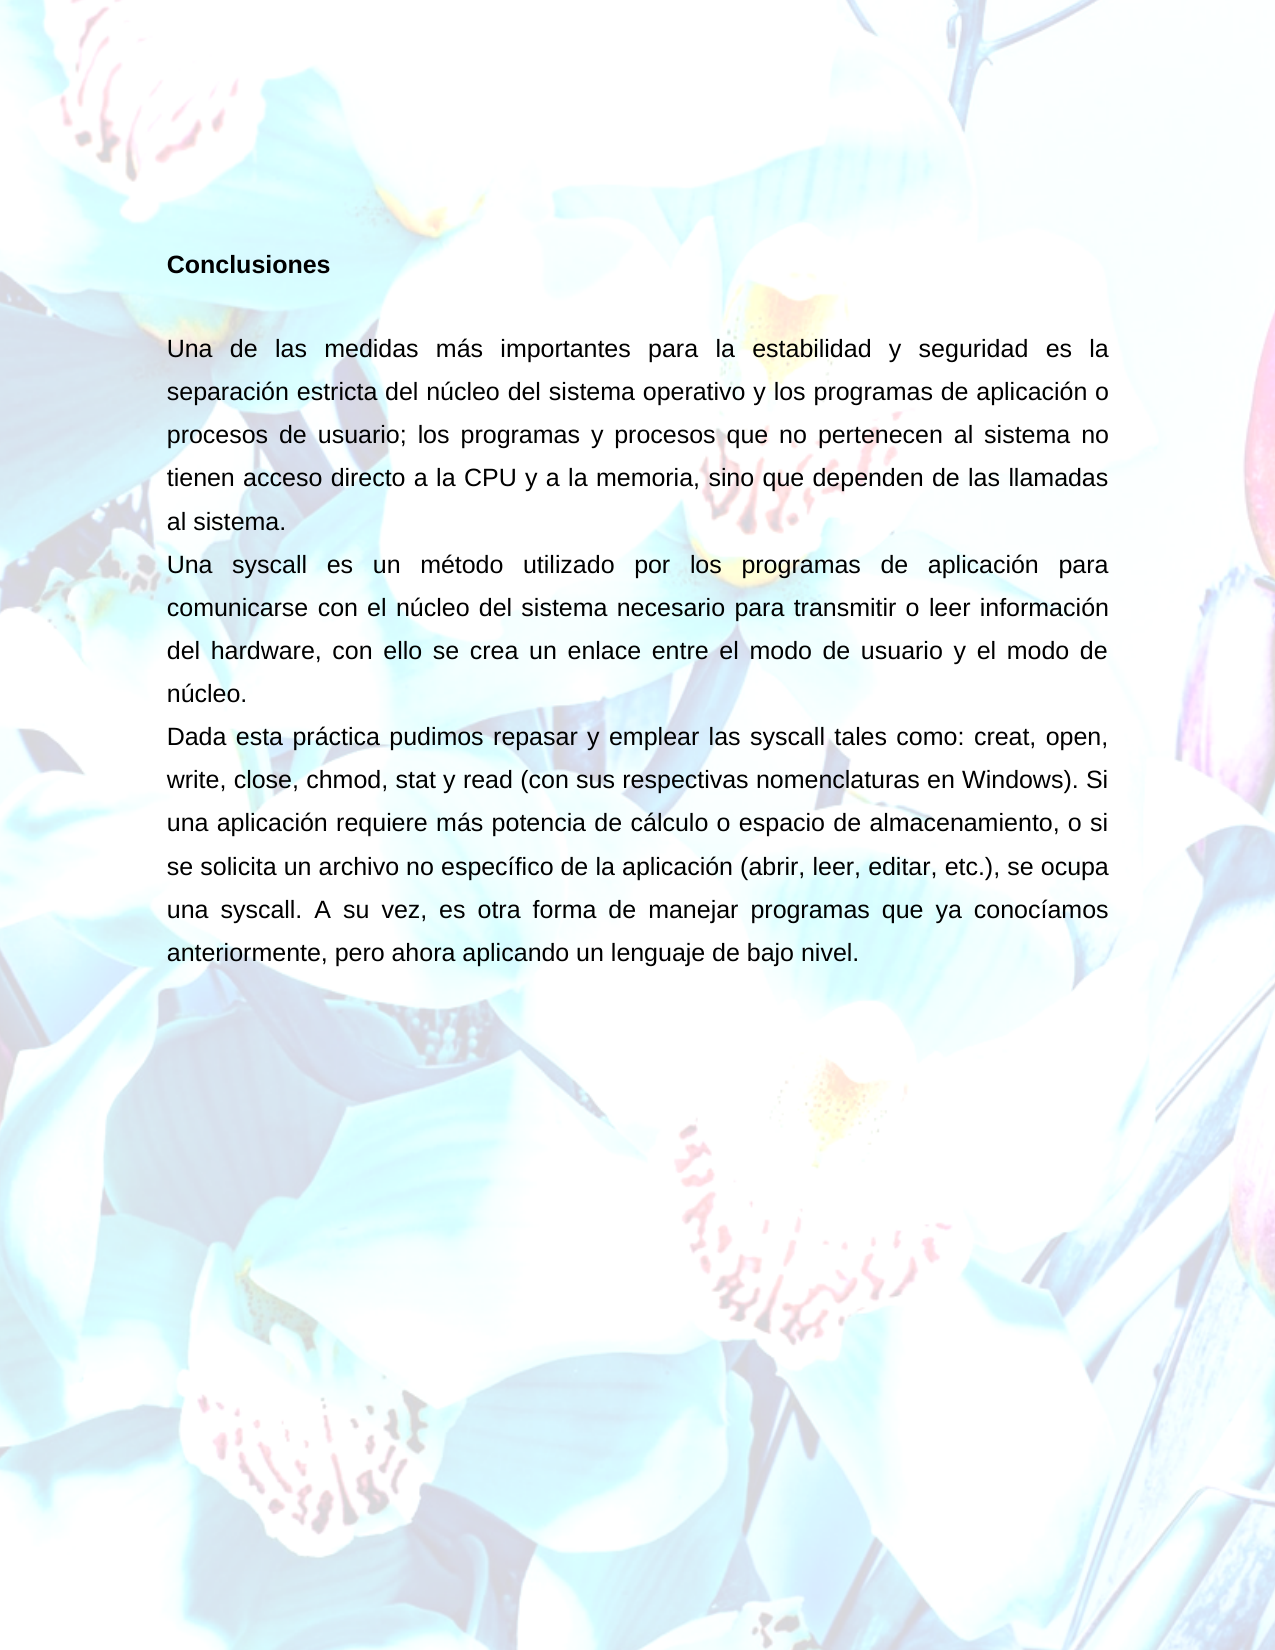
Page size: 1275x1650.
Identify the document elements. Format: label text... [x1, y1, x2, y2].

text Dada esta práctica pudimos repasar y emplear las syscall tales como: creat, open, write, close, chmod, stat y read (con sus respectivas nomenclaturas en Windows). Si una aplicación requiere más potencia de cálculo o espacio de almacenamiento, o si se solicita un archivo no específico de la aplicación (abrir, leer, editar, etc.), se ocupa una syscall. A su vez, es otra forma de manejar programas que ya conocíamos anteriormente, pero ahora aplicando un lenguaje de bajo nivel. [167, 722, 1110, 966]
subtitle Conclusiones [167, 250, 1110, 279]
text Una de las medidas más importantes para la estabilidad y seguridad es la separación estricta del núcleo del sistema operativo y los programas de aplicación o procesos de usuario; los programas y procesos que no pertenecen al sistema no tienen acceso directo a la CPU y a la memoria, sino que dependen de las llamadas al sistema. [167, 334, 1110, 535]
text Una syscall es un método utilizado por los programas de aplicación para comunicarse con el núcleo del sistema necesario para transmitir o leer información del hardware, con ello se crea un enlace entre el modo de usuario y el modo de núcleo. [167, 549, 1110, 708]
